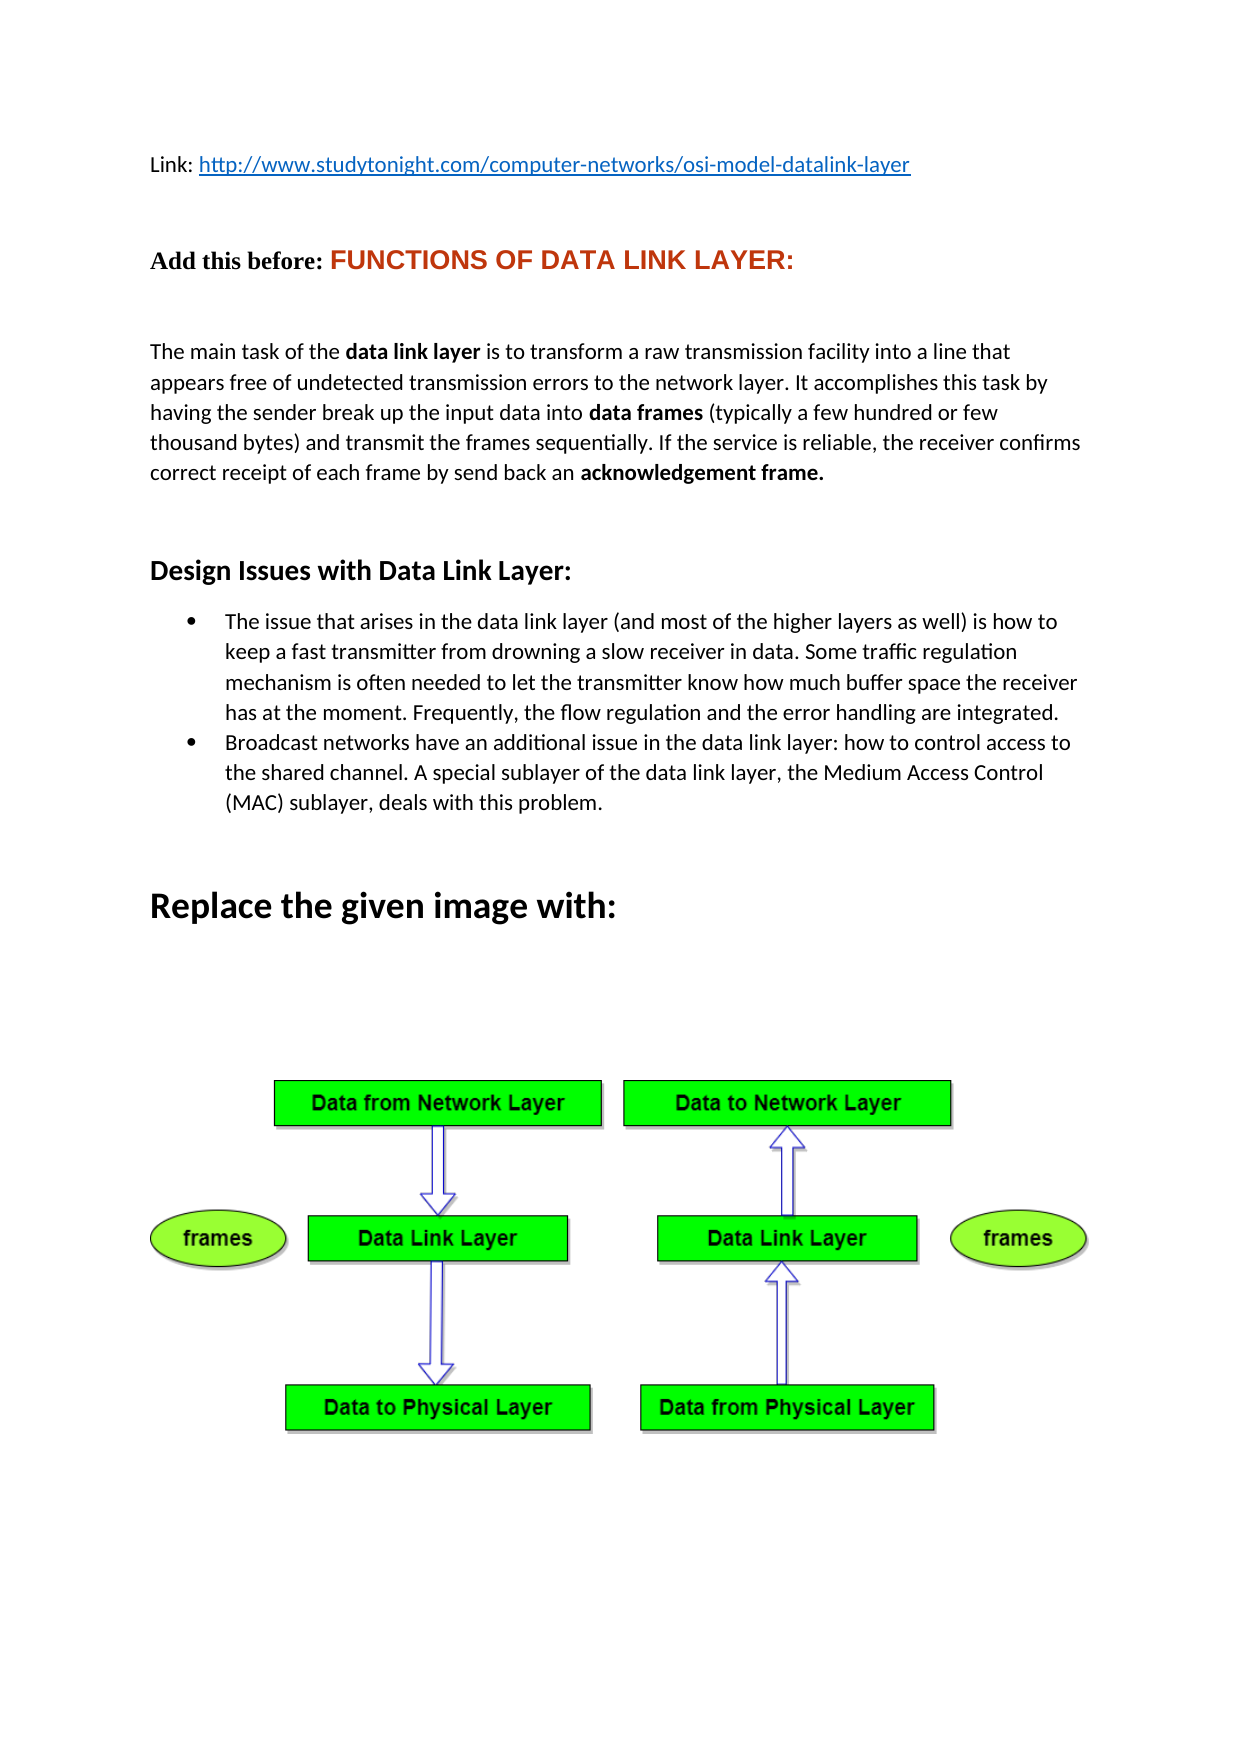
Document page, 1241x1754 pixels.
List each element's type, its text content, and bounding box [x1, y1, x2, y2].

list The issue that arises in the data link layer (and most of the higher layers as well) is how to keep a fast transmitter from drowning a slow receiver in data. Some traffic regulation mechanism is often needed to let the transmitter know how much buffer space the receiver has at the moment. Frequently, the flow regulation and the error handling are integrated. [187, 607, 1090, 726]
text Link: http://www.studytonight.com/computer-networks/osi-model-datalink-layer [150, 150, 1090, 178]
text Design Issues with Data Link Layer: [150, 552, 1090, 588]
text The main task of the data link layer is to transform a raw transmission facility into a line that appears free of undetected transmission errors to the network layer. It accomplishes this task by having the sender break up the input data into data frames (typically a few hundred or few thousand bytes) and transmit the frames sequentially. If the service is reliable, the receiver confirms correct receipt of each frame by send back an acknowledgement frame. [150, 337, 1090, 486]
text Replace the given image with: [150, 882, 1090, 928]
subtitle Add this before: FUNCTIONS OF DATA LINK LAYER: [150, 244, 1090, 275]
list Broadcast networks have an additional issue in the data link layer: how to control access to the shared channel. A special sublayer of the data link layer, the Medium Access Control (MAC) sublayer, deals with this problem. [187, 728, 1090, 816]
picture [150, 1080, 1090, 1434]
